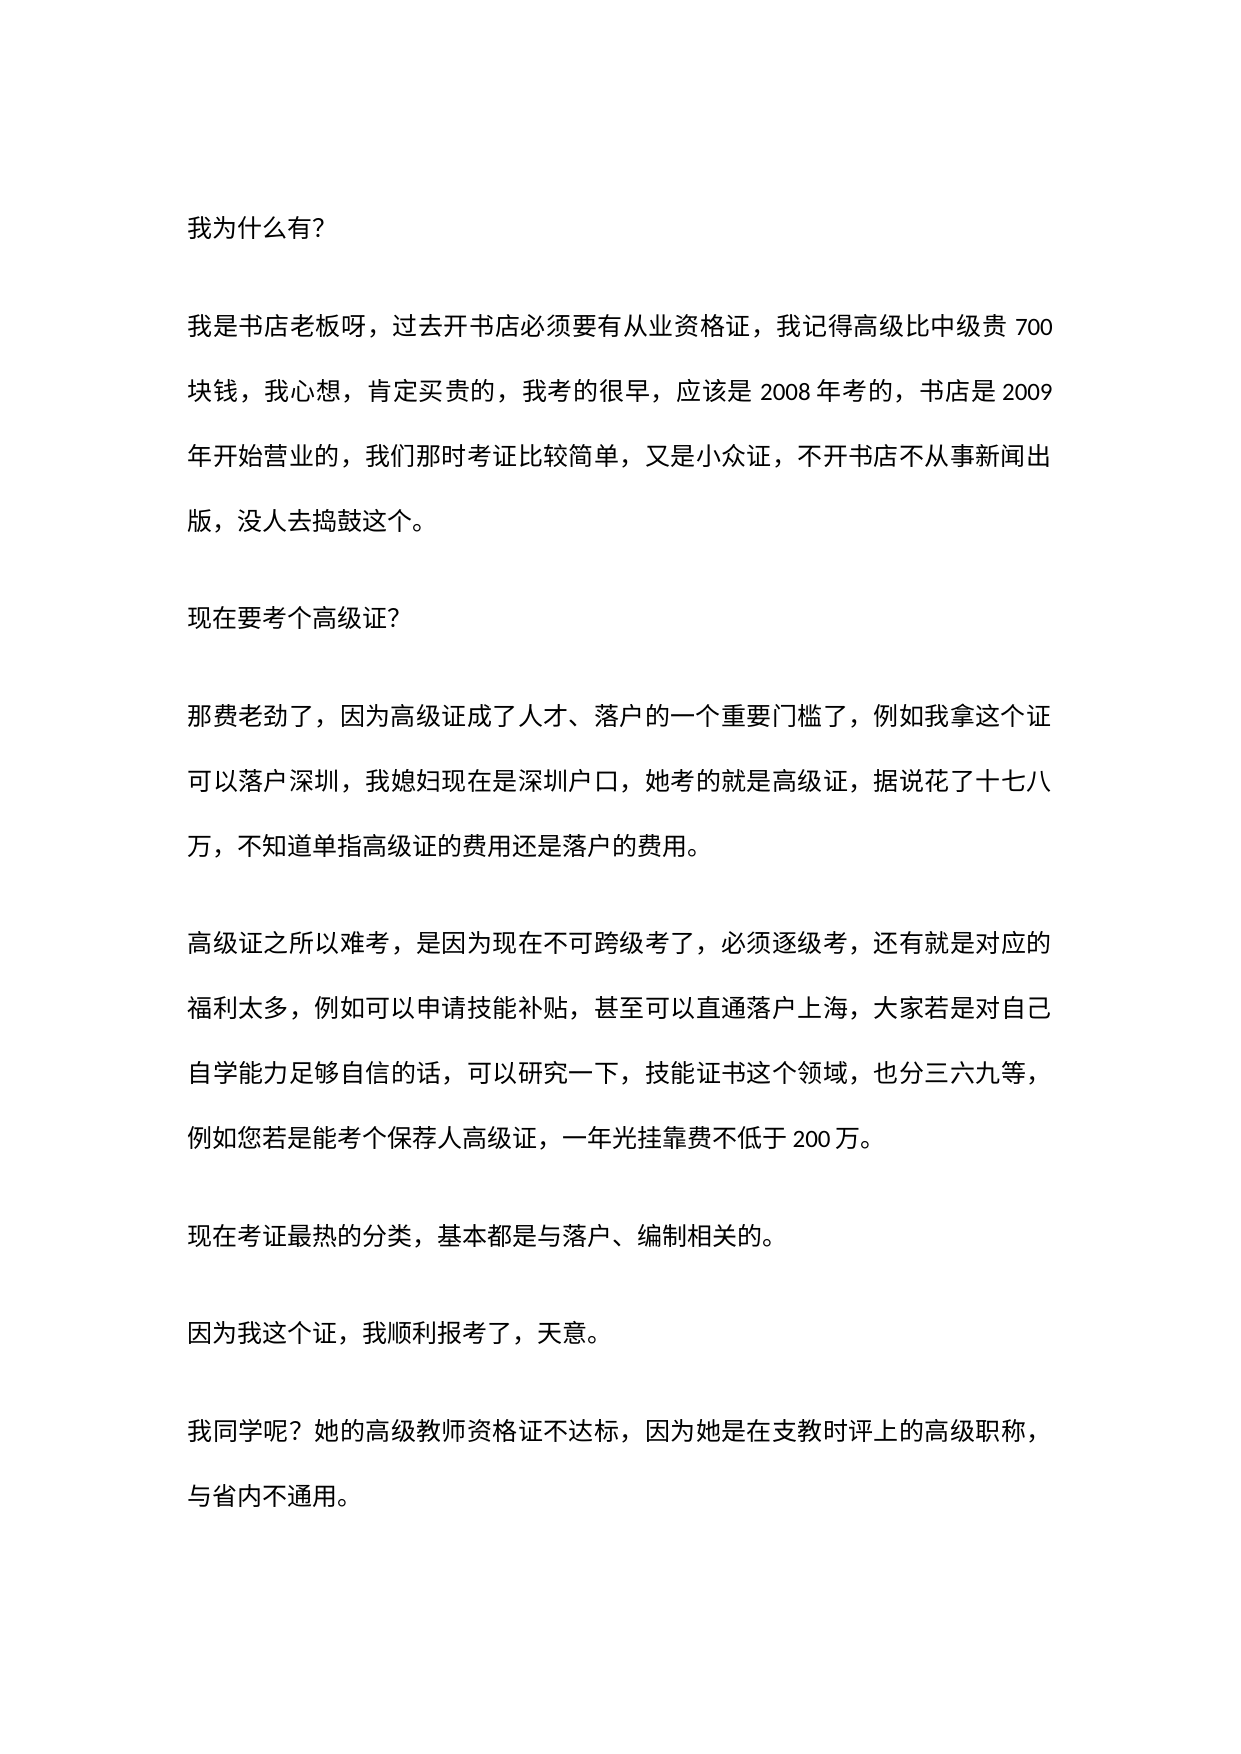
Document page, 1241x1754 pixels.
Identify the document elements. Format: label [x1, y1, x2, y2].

text [187, 162, 1053, 1527]
